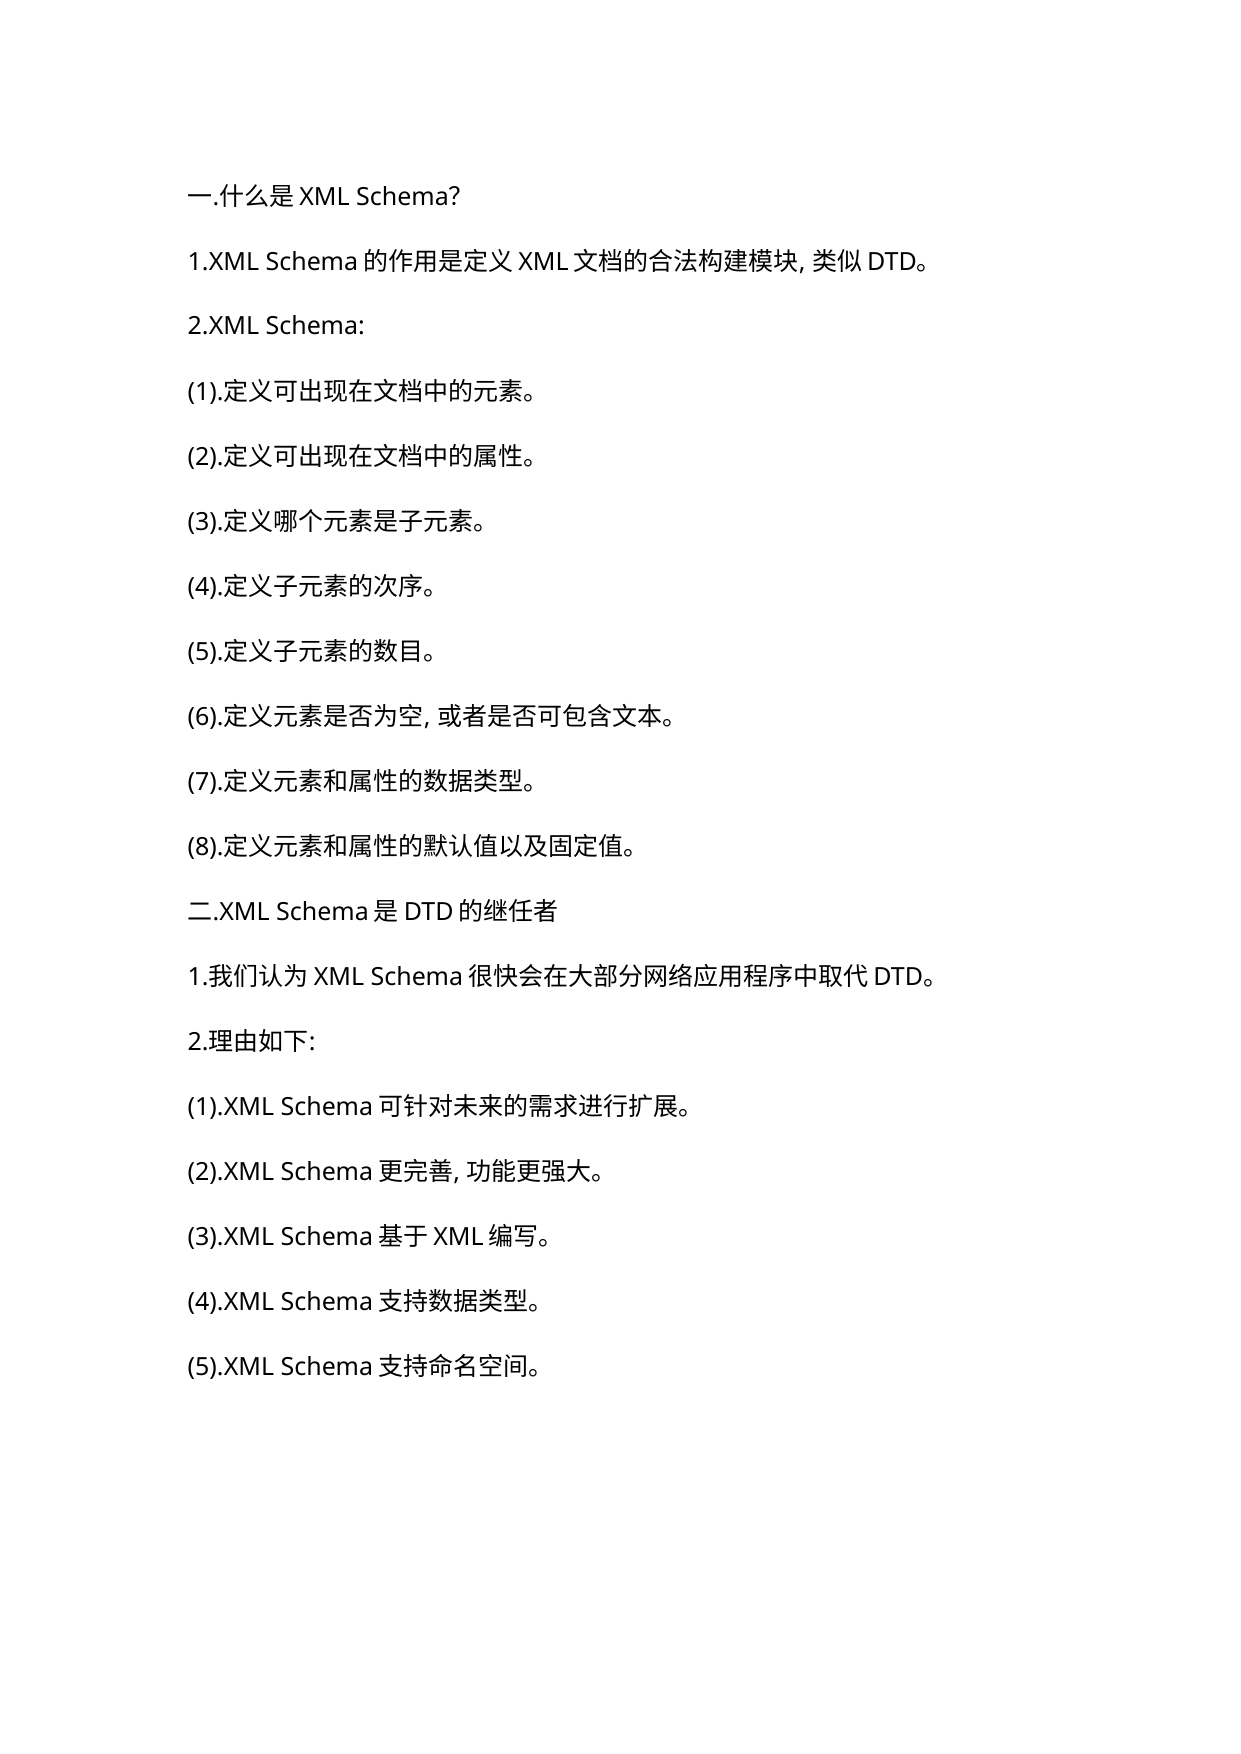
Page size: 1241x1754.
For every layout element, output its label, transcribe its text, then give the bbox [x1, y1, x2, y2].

text (2).定义可出现在文档中的属性。 [187, 422, 1053, 487]
text (8).定义元素和属性的默认值以及固定值。 [187, 812, 1053, 877]
text (2).XML Schema更完善, 功能更强大。 [187, 1137, 1053, 1202]
text 一.什么是XML Schema？ [187, 162, 1053, 227]
text (5).定义子元素的数目。 [187, 617, 1053, 682]
text (1).定义可出现在文档中的元素。 [187, 357, 1053, 422]
text (7).定义元素和属性的数据类型。 [187, 747, 1053, 812]
text 2.理由如下: [187, 1007, 1053, 1072]
text (3).XML Schema基于XML编写。 [187, 1202, 1053, 1267]
text (3).定义哪个元素是子元素。 [187, 487, 1053, 552]
text 1.XML Schema的作用是定义XML文档的合法构建模块, 类似DTD。 [187, 227, 1053, 292]
text (4).XML Schema支持数据类型。 [187, 1267, 1053, 1332]
text 1.我们认为XML Schema很快会在大部分网络应用程序中取代DTD。 [187, 942, 1053, 1007]
text (1).XML Schema可针对未来的需求进行扩展。 [187, 1072, 1053, 1137]
text (4).定义子元素的次序。 [187, 552, 1053, 617]
text 二.XML Schema是DTD的继任者 [187, 877, 1053, 942]
text (6).定义元素是否为空, 或者是否可包含文本。 [187, 682, 1053, 747]
text (5).XML Schema支持命名空间。 [187, 1332, 1053, 1397]
text 2.XML Schema: [187, 292, 1053, 357]
